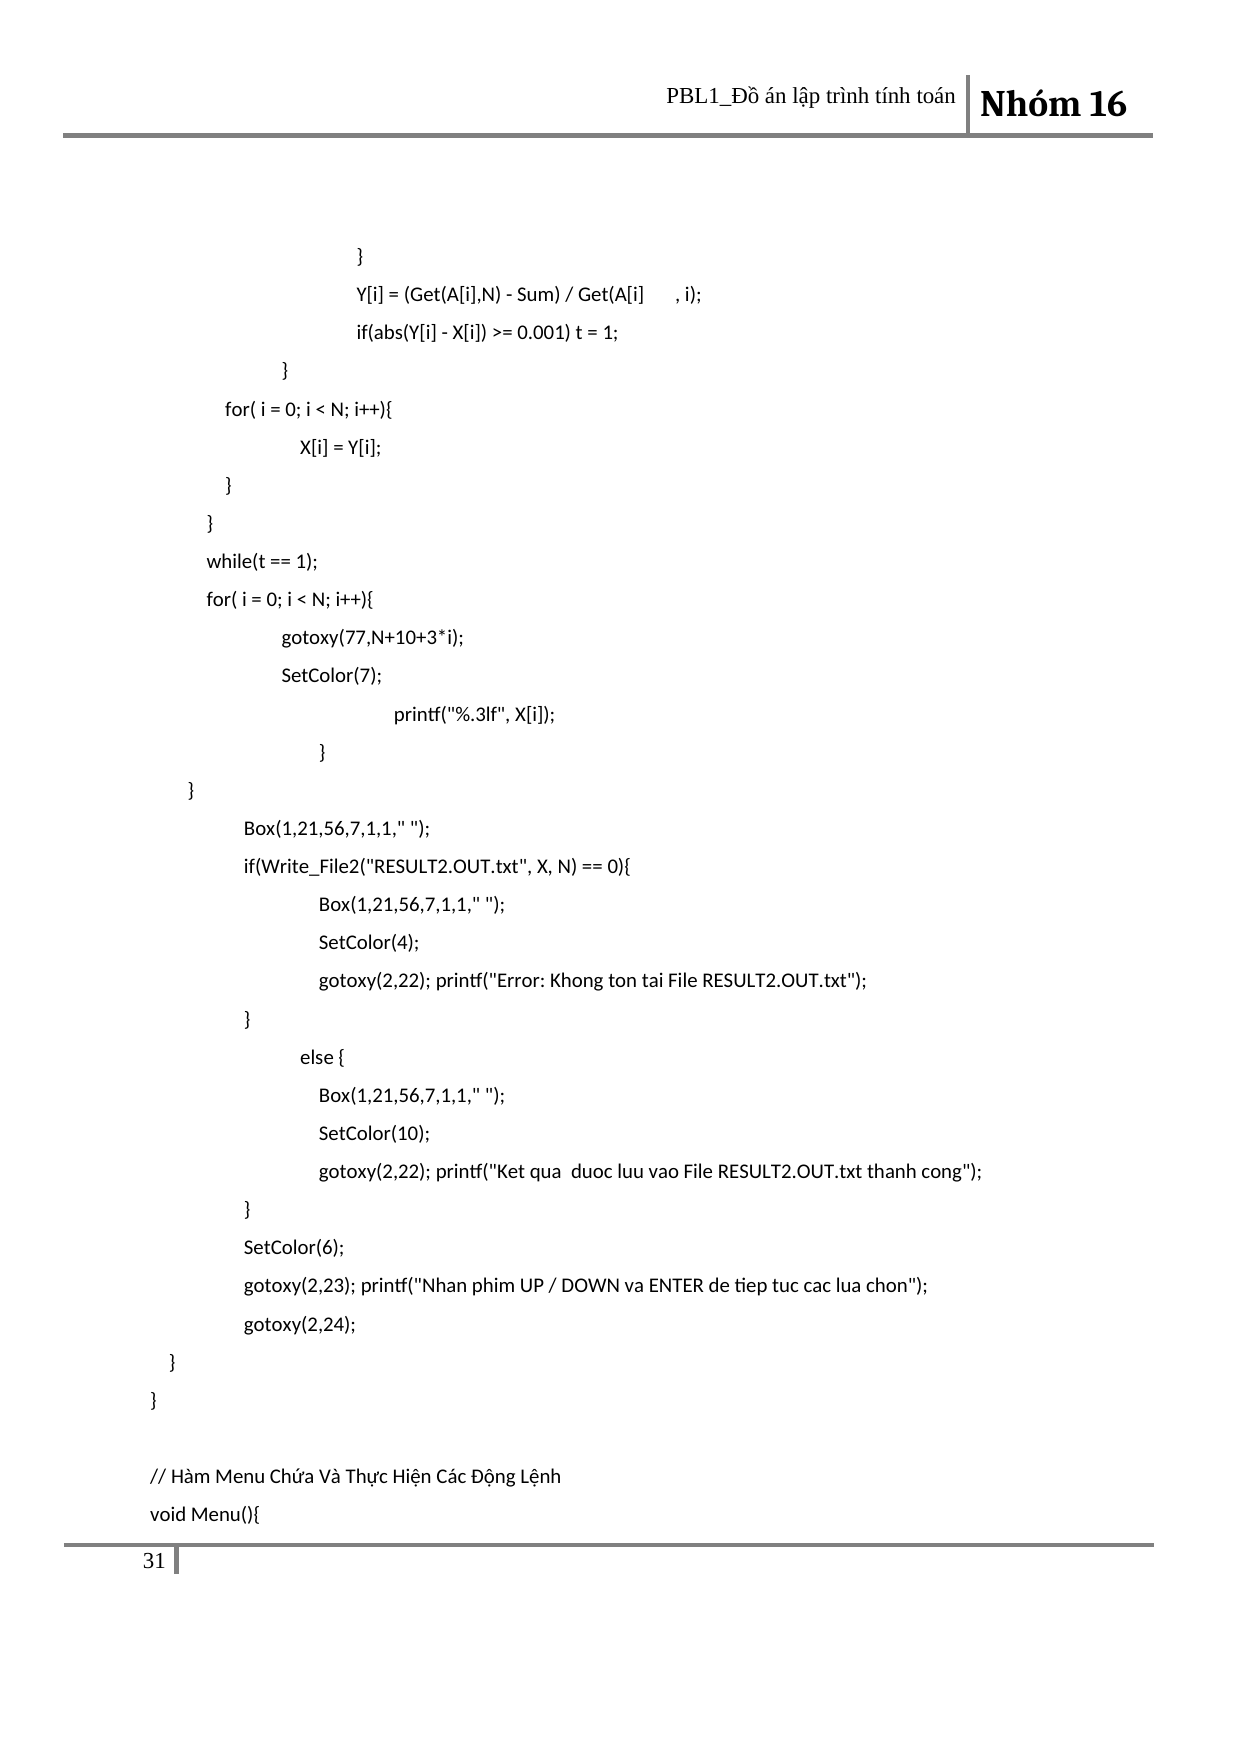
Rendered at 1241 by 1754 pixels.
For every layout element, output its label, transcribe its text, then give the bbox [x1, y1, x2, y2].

text // Hàm Menu Chứa Và Thực Hiện Các Động Lệnh [150, 1463, 1165, 1489]
text gotoxy(2,22); printf("Error: Khong ton tai File RESULT2.OUT.txt"); [150, 968, 1165, 993]
text X[i] = Y[i]; [150, 434, 1165, 459]
text } [150, 739, 1165, 764]
text Box(1,21,56,7,1,1," "); [150, 815, 1165, 841]
text gotoxy(2,22); printf("Ket qua duoc luu vao File RESULT2.OUT.txt thanh cong"); [150, 1158, 1165, 1184]
text void Menu(){ [150, 1501, 1165, 1527]
text while(t == 1); [150, 548, 1165, 574]
text Y[i] = (Get(A[i],N) - Sum) / Get(A[i] , i); [150, 281, 1165, 307]
text if(Write_File2("RESULT2.OUT.txt", X, N) == 0){ [150, 853, 1165, 879]
text Box(1,21,56,7,1,1," "); [150, 1082, 1165, 1107]
text SetColor(7); [150, 663, 1165, 688]
text printf("%.3lf", X[i]); [150, 701, 1165, 726]
text gotoxy(2,24); [150, 1311, 1165, 1336]
text } [150, 510, 1165, 536]
text SetColor(10); [150, 1120, 1165, 1146]
text if(abs(Y[i] - X[i]) >= 0.001) t = 1; [150, 319, 1165, 345]
text gotoxy(2,23); printf("Nhan phim UP / DOWN va ENTER de tiep tuc cac lua chon"); [150, 1273, 1165, 1298]
text } [150, 777, 1165, 802]
text } [150, 358, 1165, 383]
text for( i = 0; i < N; i++){ [150, 586, 1165, 612]
text } [150, 243, 1165, 269]
text } [150, 1006, 1165, 1031]
text else { [150, 1044, 1165, 1069]
text SetColor(4); [150, 929, 1165, 955]
text Box(1,21,56,7,1,1," "); [150, 891, 1165, 917]
text SetColor(6); [150, 1234, 1165, 1260]
text gotoxy(77,N+10+3*i); [150, 624, 1165, 650]
text for( i = 0; i < N; i++){ [150, 396, 1165, 421]
text } [150, 1196, 1165, 1222]
text } [150, 1349, 1165, 1374]
text } [150, 472, 1165, 497]
text } [150, 1387, 1165, 1412]
